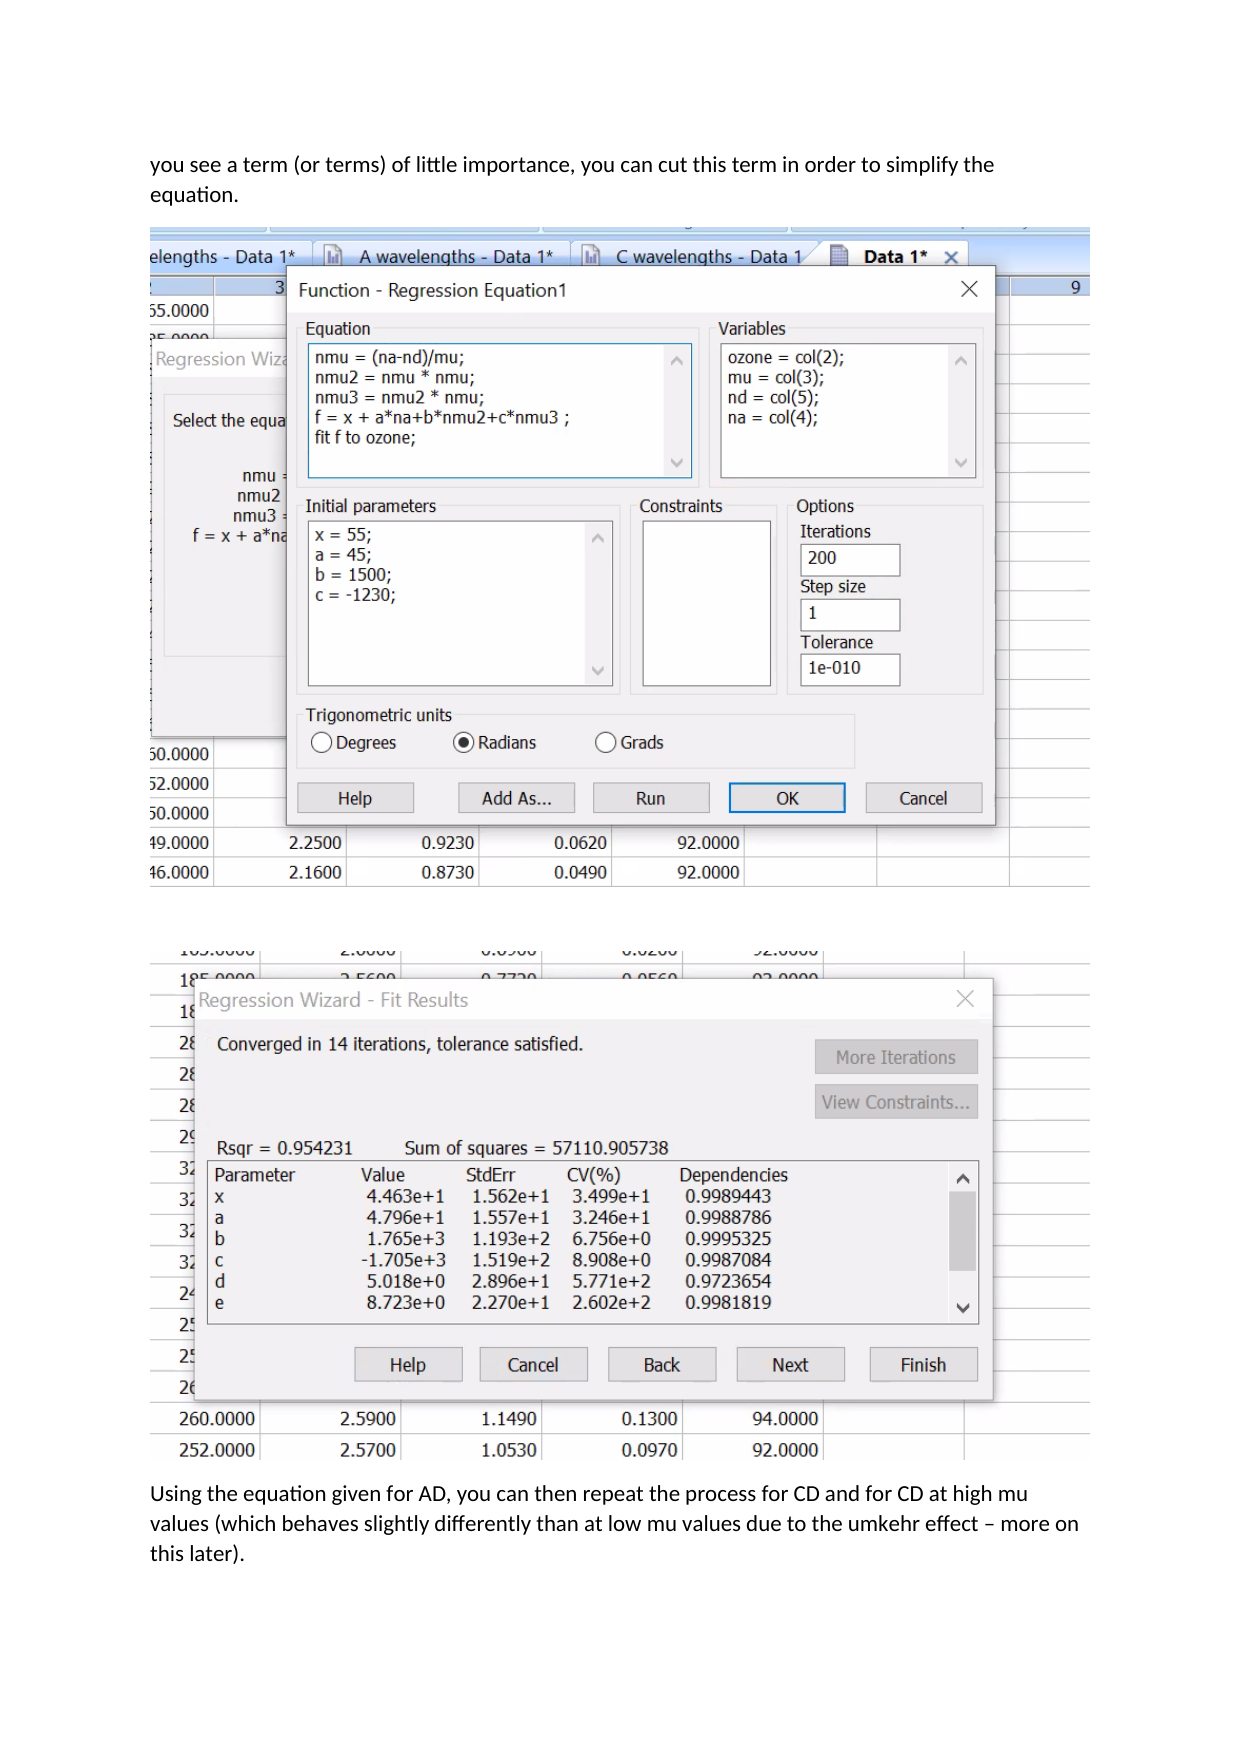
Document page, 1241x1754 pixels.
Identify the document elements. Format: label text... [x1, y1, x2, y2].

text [150, 150, 1090, 208]
picture [150, 227, 1090, 887]
picture [150, 951, 1090, 1460]
text Using the equation given for AD, you can then repeat the process for CD and for CD at high mu values (which behaves slightly differently than at low mu values due to the umkehr effect – more on this later). [150, 1479, 1090, 1567]
